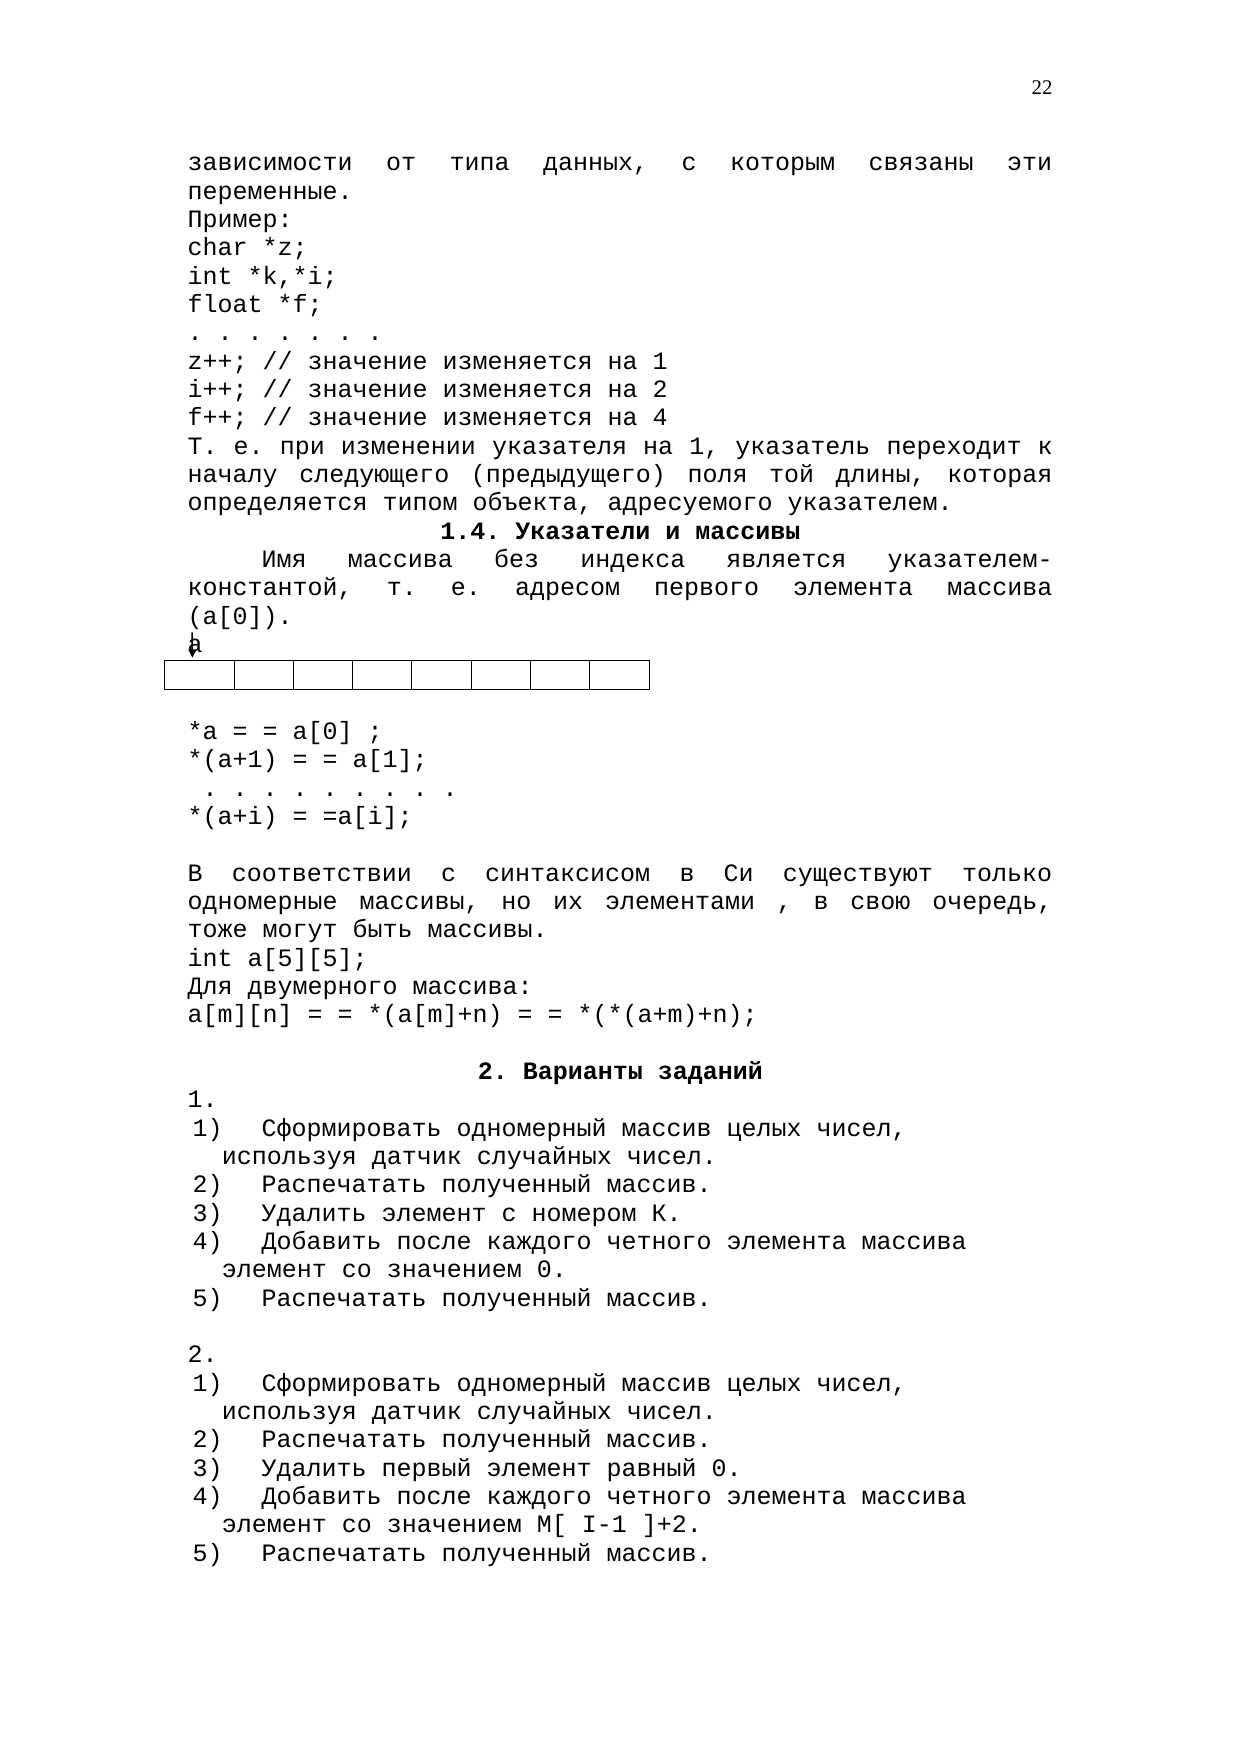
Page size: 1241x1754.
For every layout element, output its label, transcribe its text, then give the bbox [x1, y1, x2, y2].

text f++; // значение изменяется на 4 [187, 405, 1053, 433]
text *a = = a[0] ; [187, 719, 1053, 747]
text int a[5][5]; [187, 945, 1053, 974]
text i++; // значение изменяется на 2 [187, 377, 1053, 405]
table_header [472, 661, 530, 689]
table_header [235, 661, 293, 689]
text int *k,*i; [187, 263, 1053, 292]
text Пример: [187, 207, 1053, 235]
text char *z; [187, 235, 1053, 263]
list Добавить после каждого четного элемента массива элемент со значением 0. [192, 1229, 1053, 1285]
list Сформировать одномерный массив целых чисел, используя датчик случайных чисел. [192, 1115, 1053, 1172]
text a[m][n] = = *(a[m]+n) = = *(*(a+m)+n); [187, 1002, 1053, 1030]
list Удалить элемент с номером К. [192, 1200, 1053, 1229]
text a [187, 632, 1053, 660]
text 2. [187, 1342, 1053, 1370]
table_header [531, 661, 589, 689]
table_header [165, 661, 234, 689]
list Распечатать полученный массив. [192, 1172, 1053, 1200]
text 1. [187, 1087, 1053, 1115]
table_header [590, 661, 649, 689]
text z++; // значение изменяется на 1 [187, 348, 1053, 377]
text Для двумерного массива: [187, 974, 1053, 1002]
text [187, 150, 1053, 207]
list Распечатать полученный массив. [192, 1285, 1053, 1314]
list Распечатать полученный массив. [192, 1427, 1053, 1455]
text *(a+i) = =a[i]; [187, 804, 1053, 832]
table_header [353, 661, 411, 689]
text *(a+1) = = a[1]; [187, 747, 1053, 775]
list Добавить после каждого четного элемента массива элемент со значением M[ I-1 ]+2. [192, 1484, 1053, 1540]
text Имя массива без индекса является указателем-константой, т. е. адресом первого элемента массива (a[0]). [187, 547, 1053, 632]
text Т. е. при изменении указателя на 1, указатель переходит к началу следующего (предыдущего) поля той длины, которая определяется типом объекта, адресуемого указателем. [187, 433, 1053, 518]
text . . . . . . . [187, 320, 1053, 348]
list Распечатать полученный массив. [192, 1540, 1053, 1569]
text В соответствии с синтаксисом в Си существуют только одномерные массивы, но их элементами , в свою очередь, тоже могут быть массивы. [187, 860, 1053, 945]
text . . . . . . . . . [187, 775, 1053, 804]
table_header [412, 661, 471, 689]
list Сформировать одномерный массив целых чисел, используя датчик случайных чисел. [192, 1370, 1053, 1427]
text 1.4. Указатели и массивы [187, 518, 1053, 547]
table_header [294, 661, 352, 689]
text float *f; [187, 292, 1053, 320]
text 2. Варианты заданий [187, 1059, 1053, 1087]
list Удалить первый элемент равный 0. [192, 1455, 1053, 1484]
